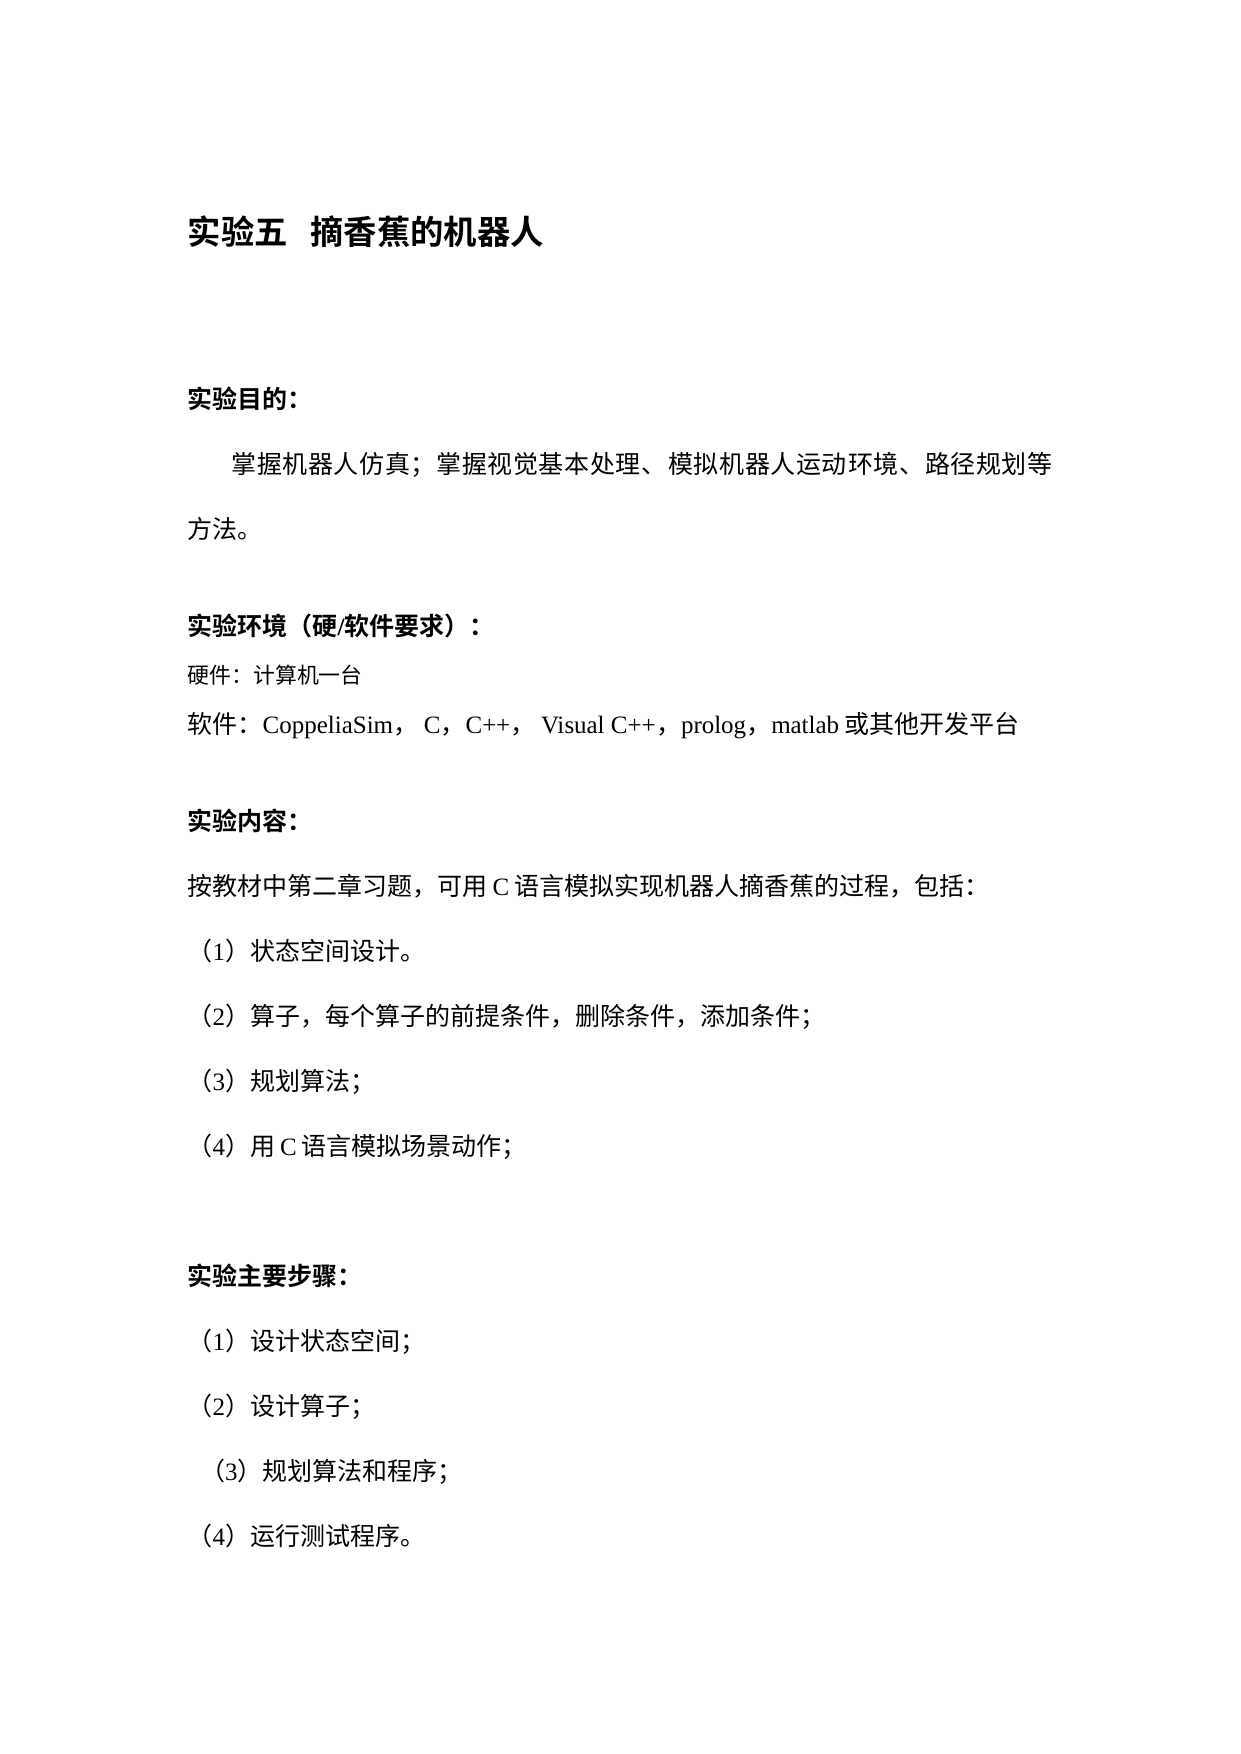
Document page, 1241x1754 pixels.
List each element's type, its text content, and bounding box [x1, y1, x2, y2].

subtitle 实验五 摘香蕉的机器人 [187, 197, 1053, 262]
text （4）运行测试程序。 [187, 1502, 1053, 1567]
text 实验环境（硬/软件要求）： [187, 592, 1053, 657]
text （1）状态空间设计。 [187, 917, 1053, 982]
text （4）用C语言模拟场景动作； [187, 1112, 1053, 1177]
text （3）规划算法和程序； [187, 1437, 1053, 1502]
text 按教材中第二章习题，可用C语言模拟实现机器人摘香蕉的过程，包括： [187, 852, 1053, 917]
text （1）设计状态空间； [187, 1307, 1053, 1372]
text （2）算子，每个算子的前提条件，删除条件，添加条件； [187, 982, 1053, 1047]
text 掌握机器人仿真；掌握视觉基本处理、模拟机器人运动环境、路径规划等方法。 [187, 430, 1053, 560]
text 实验目的： [187, 365, 1053, 430]
text 实验主要步骤： [187, 1242, 1053, 1307]
text 软件：CoppeliaSim， C，C++， Visual C++，prolog，matlab或其他开发平台 [187, 690, 1053, 755]
text 硬件：计算机一台 [187, 657, 1053, 690]
text 实验内容： [187, 787, 1053, 852]
text （3）规划算法； [187, 1047, 1053, 1112]
text （2）设计算子； [187, 1372, 1053, 1437]
